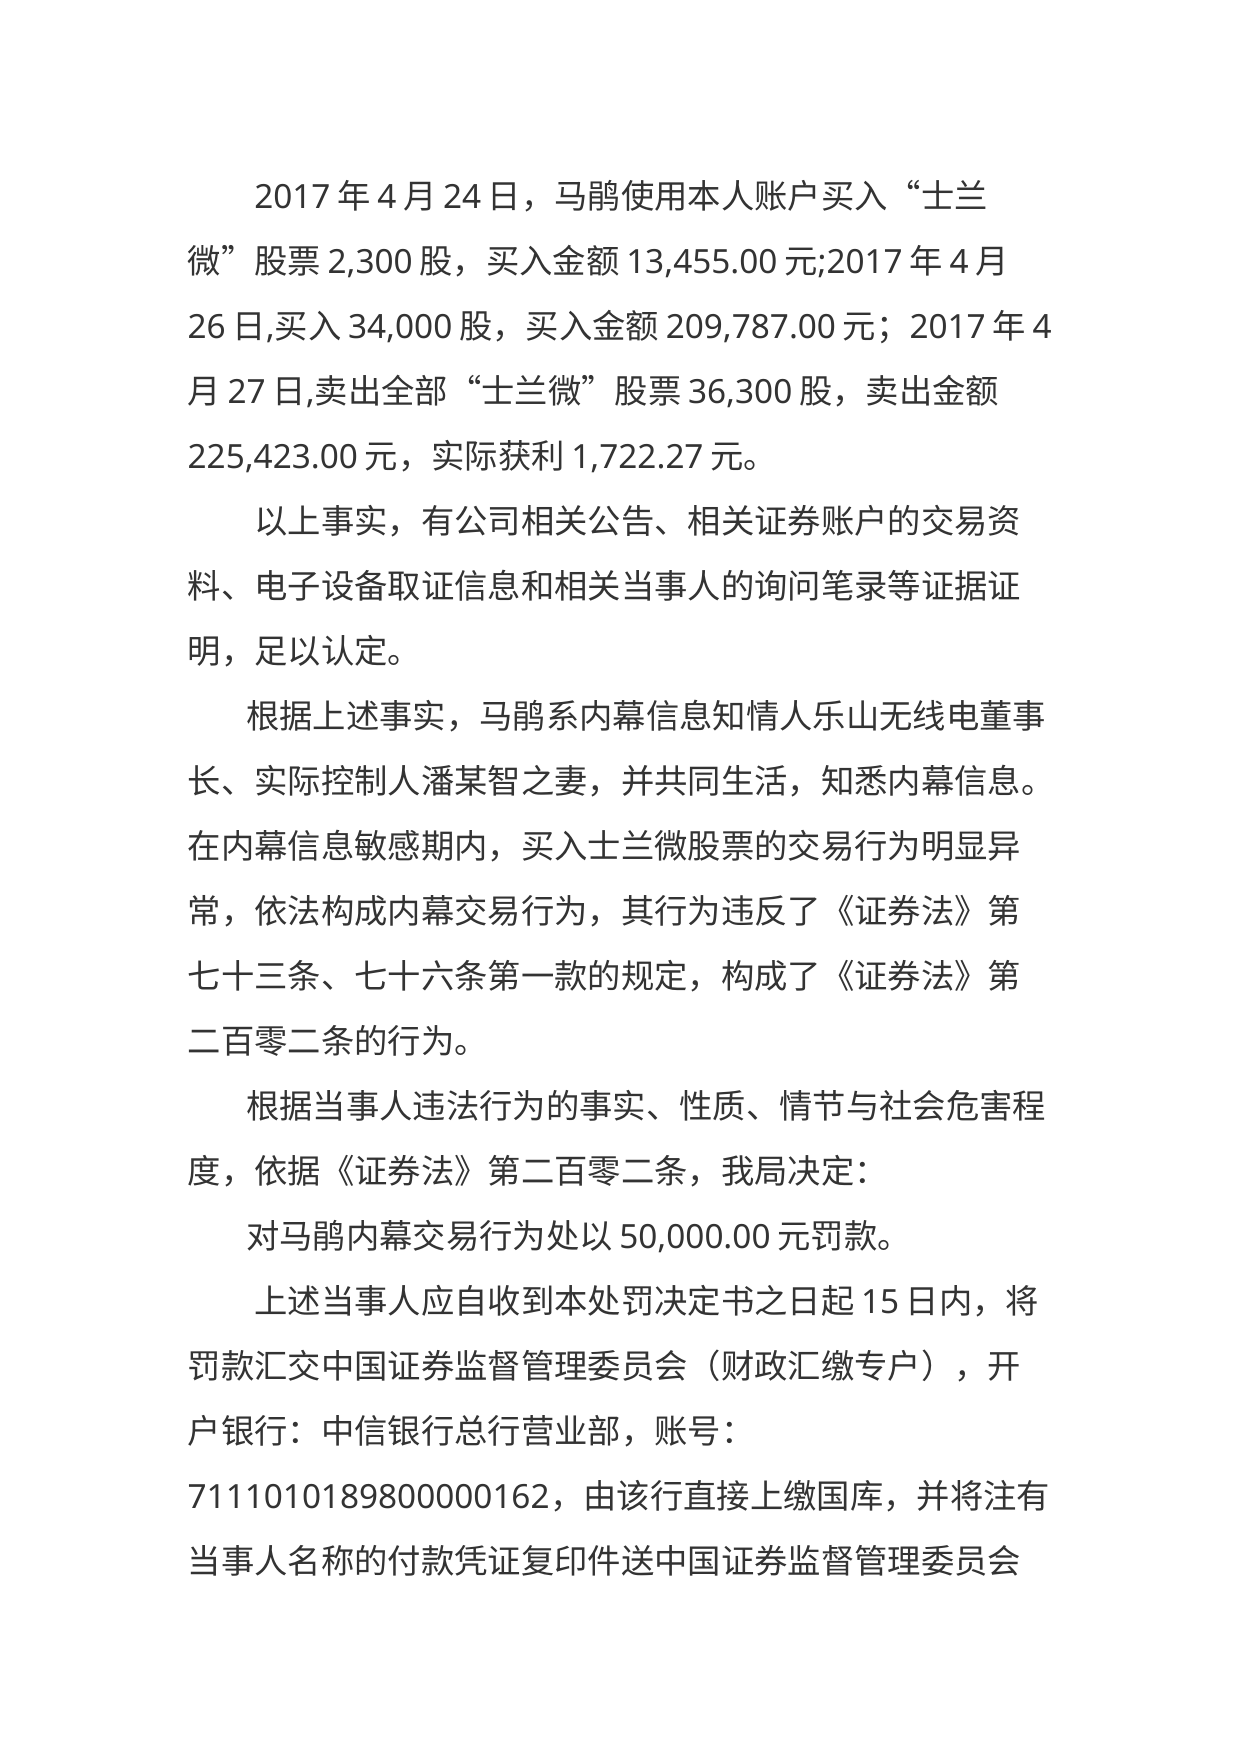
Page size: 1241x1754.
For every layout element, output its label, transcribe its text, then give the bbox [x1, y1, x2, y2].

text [187, 1267, 1053, 1592]
text 根据当事人违法行为的事实、性质、情节与社会危害程度，依据《证券法》第二百零二条，我局决定： [187, 1072, 1053, 1202]
text 2017年4月24日，马鹃使用本人账户买入“士兰微”股票2,300股，买入金额13,455.00元;2017年4月26日,买入34,000股，买入金额209,787.00元；2017年4月27日,卖出全部“士兰微”股票36,300股，卖出金额225,423.00元，实际获利1,722.27元。 [187, 162, 1053, 487]
text 对马鹃内幕交易行为处以50,000.00元罚款。 [187, 1202, 1053, 1267]
text 根据上述事实，马鹃系内幕信息知情人乐山无线电董事长、实际控制人潘某智之妻，并共同生活，知悉内幕信息。在内幕信息敏感期内，买入士兰微股票的交易行为明显异常，依法构成内幕交易行为，其行为违反了《证券法》第七十三条、七十六条第一款的规定，构成了《证券法》第二百零二条的行为。 [187, 682, 1053, 1072]
text 以上事实，有公司相关公告、相关证券账户的交易资料、电子设备取证信息和相关当事人的询问笔录等证据证明，足以认定。 [187, 487, 1053, 682]
